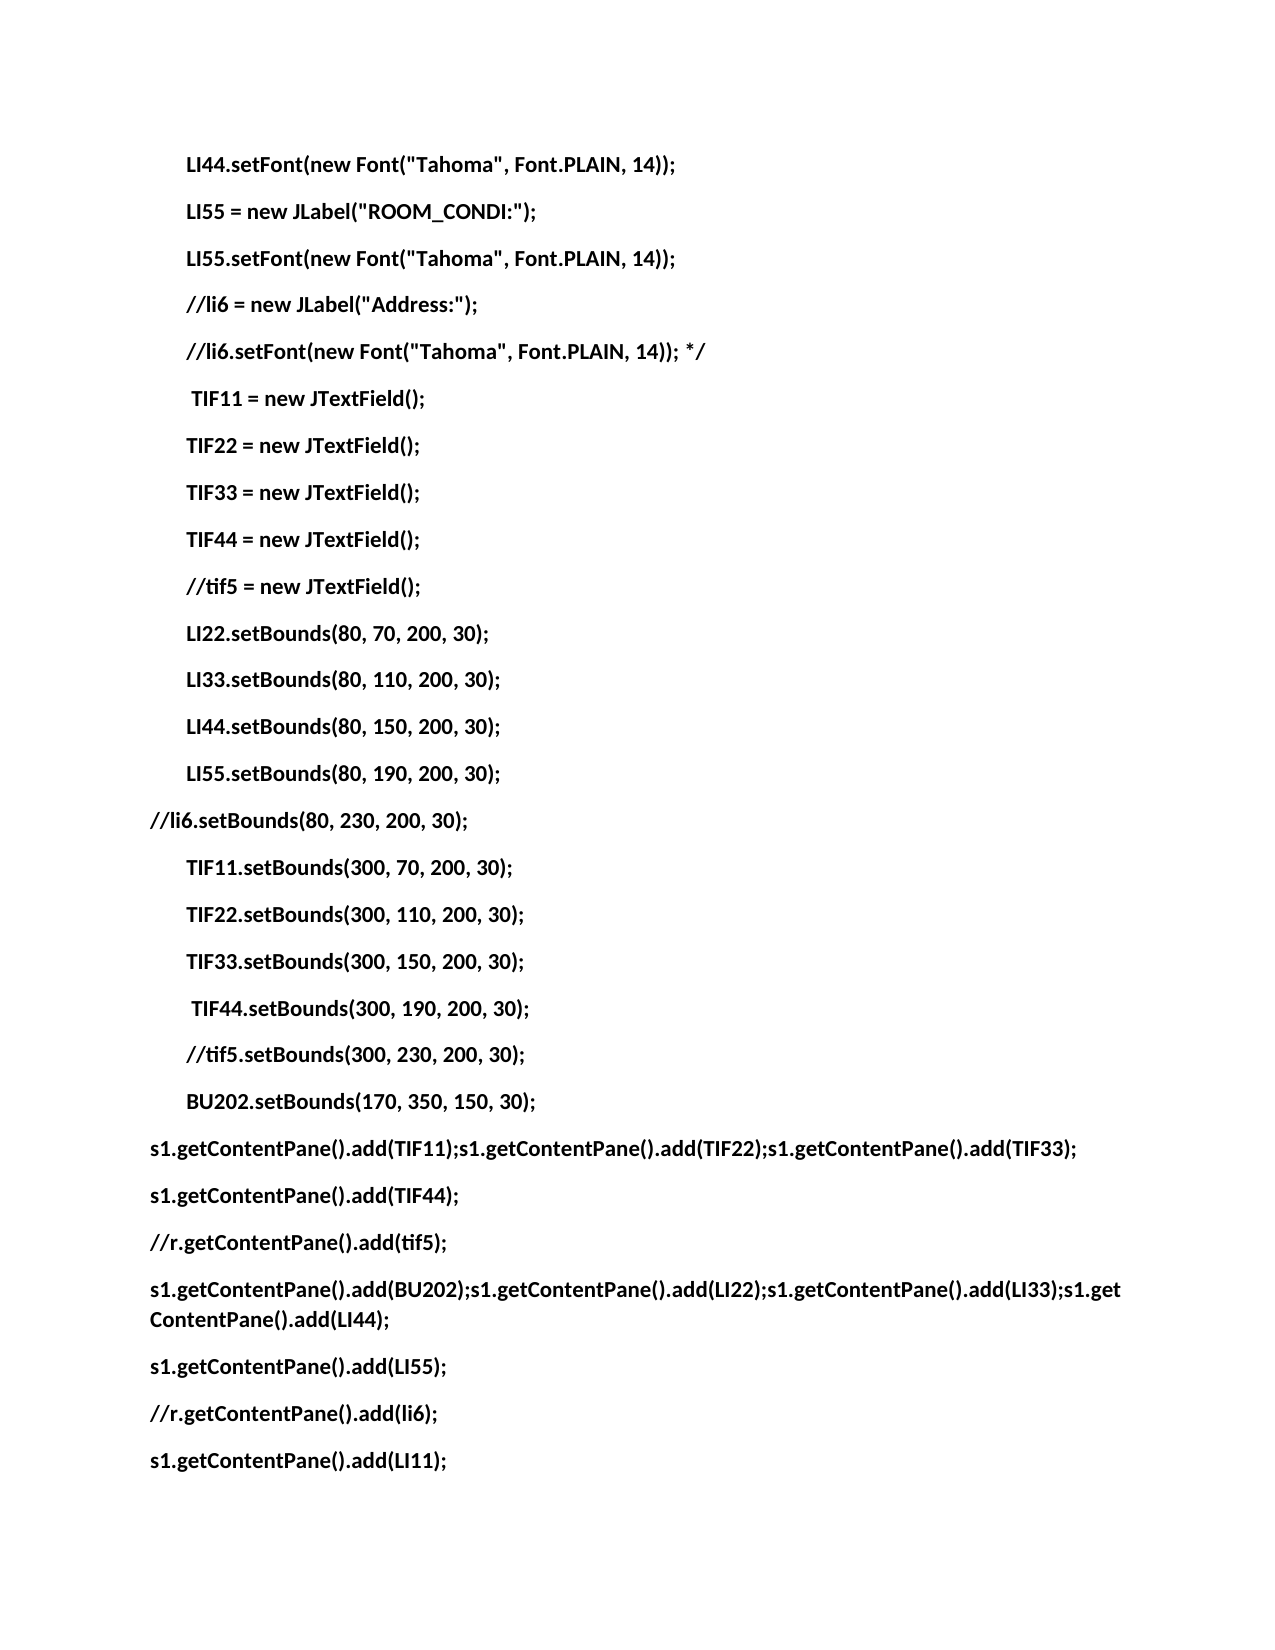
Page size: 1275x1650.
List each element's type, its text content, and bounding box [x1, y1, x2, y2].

text LI22.setBounds(80, 70, 200, 30); [150, 619, 1125, 647]
text TIF22.setBounds(300, 110, 200, 30); [150, 900, 1125, 928]
text //li6.setBounds(80, 230, 200, 30); [150, 806, 1125, 834]
text LI55 = new JLabel("ROOM_CONDI:"); [150, 197, 1125, 225]
text TIF22 = new JTextField(); [150, 431, 1125, 459]
text //r.getContentPane().add(tif5); [150, 1228, 1125, 1256]
text LI55.setFont(new Font("Tahoma", Font.PLAIN, 14)); [150, 244, 1125, 272]
text LI44.setBounds(80, 150, 200, 30); [150, 712, 1125, 741]
text //tif5 = new JTextField(); [150, 572, 1125, 600]
text //li6 = new JLabel("Address:"); [150, 291, 1125, 319]
text TIF33.setBounds(300, 150, 200, 30); [150, 947, 1125, 975]
text BU202.setBounds(170, 350, 150, 30); [150, 1087, 1125, 1116]
text TIF44.setBounds(300, 190, 200, 30); [150, 994, 1125, 1022]
text s1.getContentPane().add(TIF11);s1.getContentPane().add(TIF22);s1.getContentPane().add(TIF33); [150, 1134, 1125, 1162]
text s1.getContentPane().add(LI11); [150, 1446, 1125, 1474]
text s1.getContentPane().add(LI55); [150, 1352, 1125, 1380]
text //li6.setFont(new Font("Tahoma", Font.PLAIN, 14)); */ [150, 337, 1125, 366]
text s1.getContentPane().add(TIF44); [150, 1181, 1125, 1209]
text LI44.setFont(new Font("Tahoma", Font.PLAIN, 14)); [150, 150, 1125, 178]
text //r.getContentPane().add(li6); [150, 1399, 1125, 1427]
text LI55.setBounds(80, 190, 200, 30); [150, 759, 1125, 787]
text s1.getContentPane().add(BU202);s1.getContentPane().add(LI22);s1.getContentPane().add(LI33);s1.getContentPane().add(LI44); [150, 1275, 1125, 1333]
text TIF33 = new JTextField(); [150, 478, 1125, 506]
text LI33.setBounds(80, 110, 200, 30); [150, 666, 1125, 694]
text TIF44 = new JTextField(); [150, 525, 1125, 553]
text //tif5.setBounds(300, 230, 200, 30); [150, 1041, 1125, 1069]
text TIF11.setBounds(300, 70, 200, 30); [150, 853, 1125, 881]
text TIF11 = new JTextField(); [150, 384, 1125, 412]
